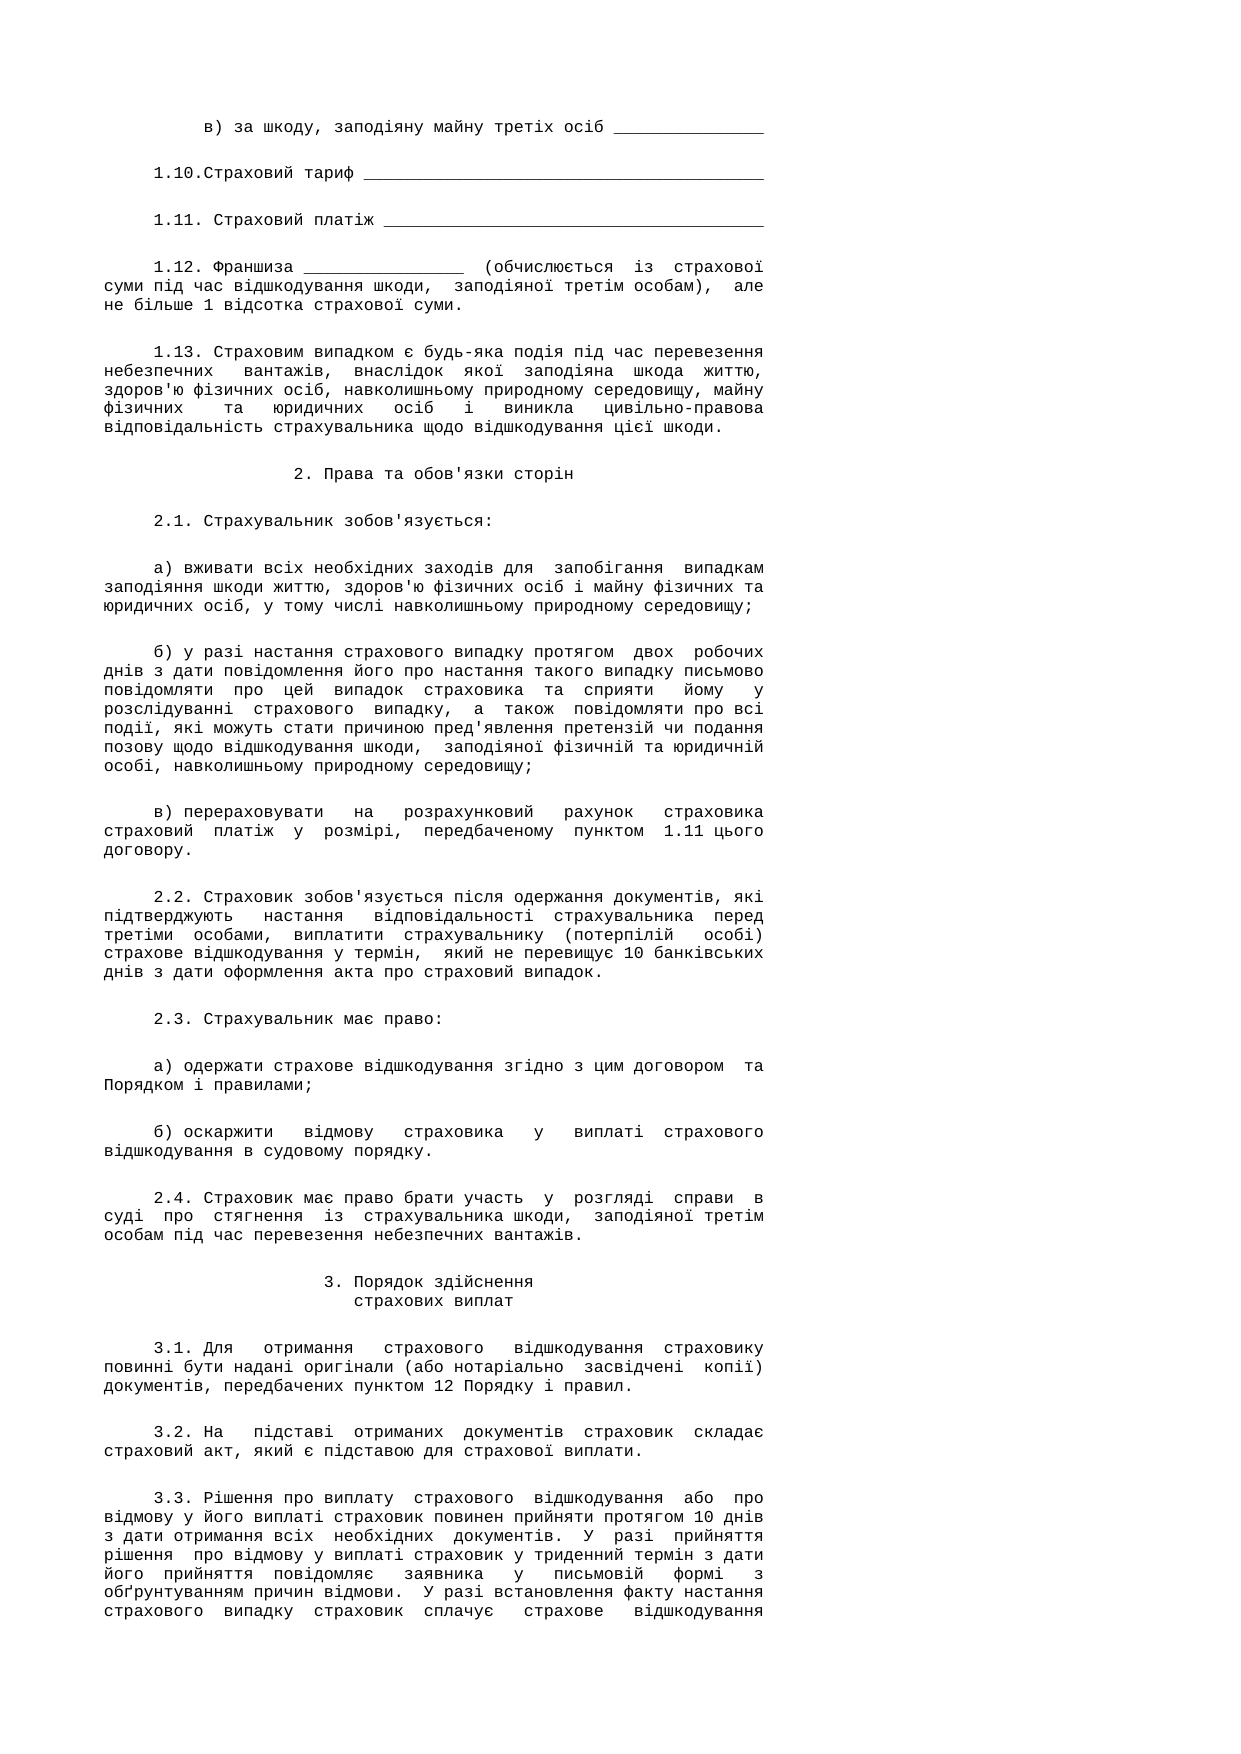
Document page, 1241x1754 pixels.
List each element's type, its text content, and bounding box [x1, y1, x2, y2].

text 2. Права та обов'язки сторін [103, 466, 1152, 512]
text 2.4. Страховик має право брати участь у розгляді справи в суді про стягнення із страхувальника шкоди, заподіяної третім особам під час перевезення небезпечних вантажів. [103, 1189, 1152, 1274]
text 2.2. Страховик зобов'язується після одержання документів, які підтверджують настання відповідальності страхувальника перед третіми особами, виплатити страхувальнику (потерпілій особі) страхове відшкодування у термін, який не перевищує 10 банківських днів з дати оформлення акта про страховий випадок. [103, 888, 1152, 1011]
text 2.3. Страхувальник має право: [103, 1011, 1152, 1058]
text а) вживати всіх необхідних заходів для запобігання випадкам заподіяння шкоди життю, здоров'ю фізичних осіб і майну фізичних та юридичних осіб, у тому числі навколишньому природному середовищу; [103, 559, 1152, 644]
text 1.13. Страховим випадком є будь-яка подія під час перевезення небезпечних вантажів, внаслідок якої заподіяна шкода життю, здоров'ю фізичних осіб, навколишньому природному середовищу, майну фізичних та юридичних осіб і виникла цивільно-правова відповідальність страхувальника щодо відшкодування цієї шкоди. [103, 343, 1152, 466]
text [103, 1490, 1152, 1622]
text в) за шкоду, заподіяну майну третіх осіб _______________ [103, 118, 1152, 165]
text в) перераховувати на розрахунковий рахунок страховика страховий платіж у розмірі, передбаченому пунктом 1.11 цього договору. [103, 804, 1152, 888]
text 3. Порядок здійснення страхових виплат [103, 1274, 1152, 1339]
text б) оскаржити відмову страховика у виплаті страхового відшкодування в судовому порядку. [103, 1123, 1152, 1189]
text 3.1. Для отримання страхового відшкодування страховику повинні бути надані оригінали (або нотаріально засвідчені копії) документів, передбачених пунктом 12 Порядку і правил. [103, 1339, 1152, 1424]
text 1.10.Страховий тариф ________________________________________ [103, 165, 1152, 212]
text 1.11. Страховий платіж ______________________________________ [103, 212, 1152, 259]
text б) у разі настання страхового випадку протягом двох робочих днів з дати повідомлення його про настання такого випадку письмово повідомляти про цей випадок страховика та сприяти йому у розслідуванні страхового випадку, а також повідомляти про всі події, які можуть стати причиною пред'явлення претензій чи подання позову щодо відшкодування шкоди, заподіяної фізичній та юридичній особі, навколишньому природному середовищу; [103, 644, 1152, 804]
text а) одержати страхове відшкодування згідно з цим договором та Порядком і правилами; [103, 1058, 1152, 1123]
text 2.1. Страхувальник зобов'язується: [103, 512, 1152, 559]
text 3.2. На підставі отриманих документів страховик складає страховий акт, який є підставою для страхової виплати. [103, 1424, 1152, 1490]
text 1.12. Франшиза ________________ (обчислюється із страхової суми під час відшкодування шкоди, заподіяної третім особам), але не більше 1 відсотка страхової суми. [103, 259, 1152, 343]
